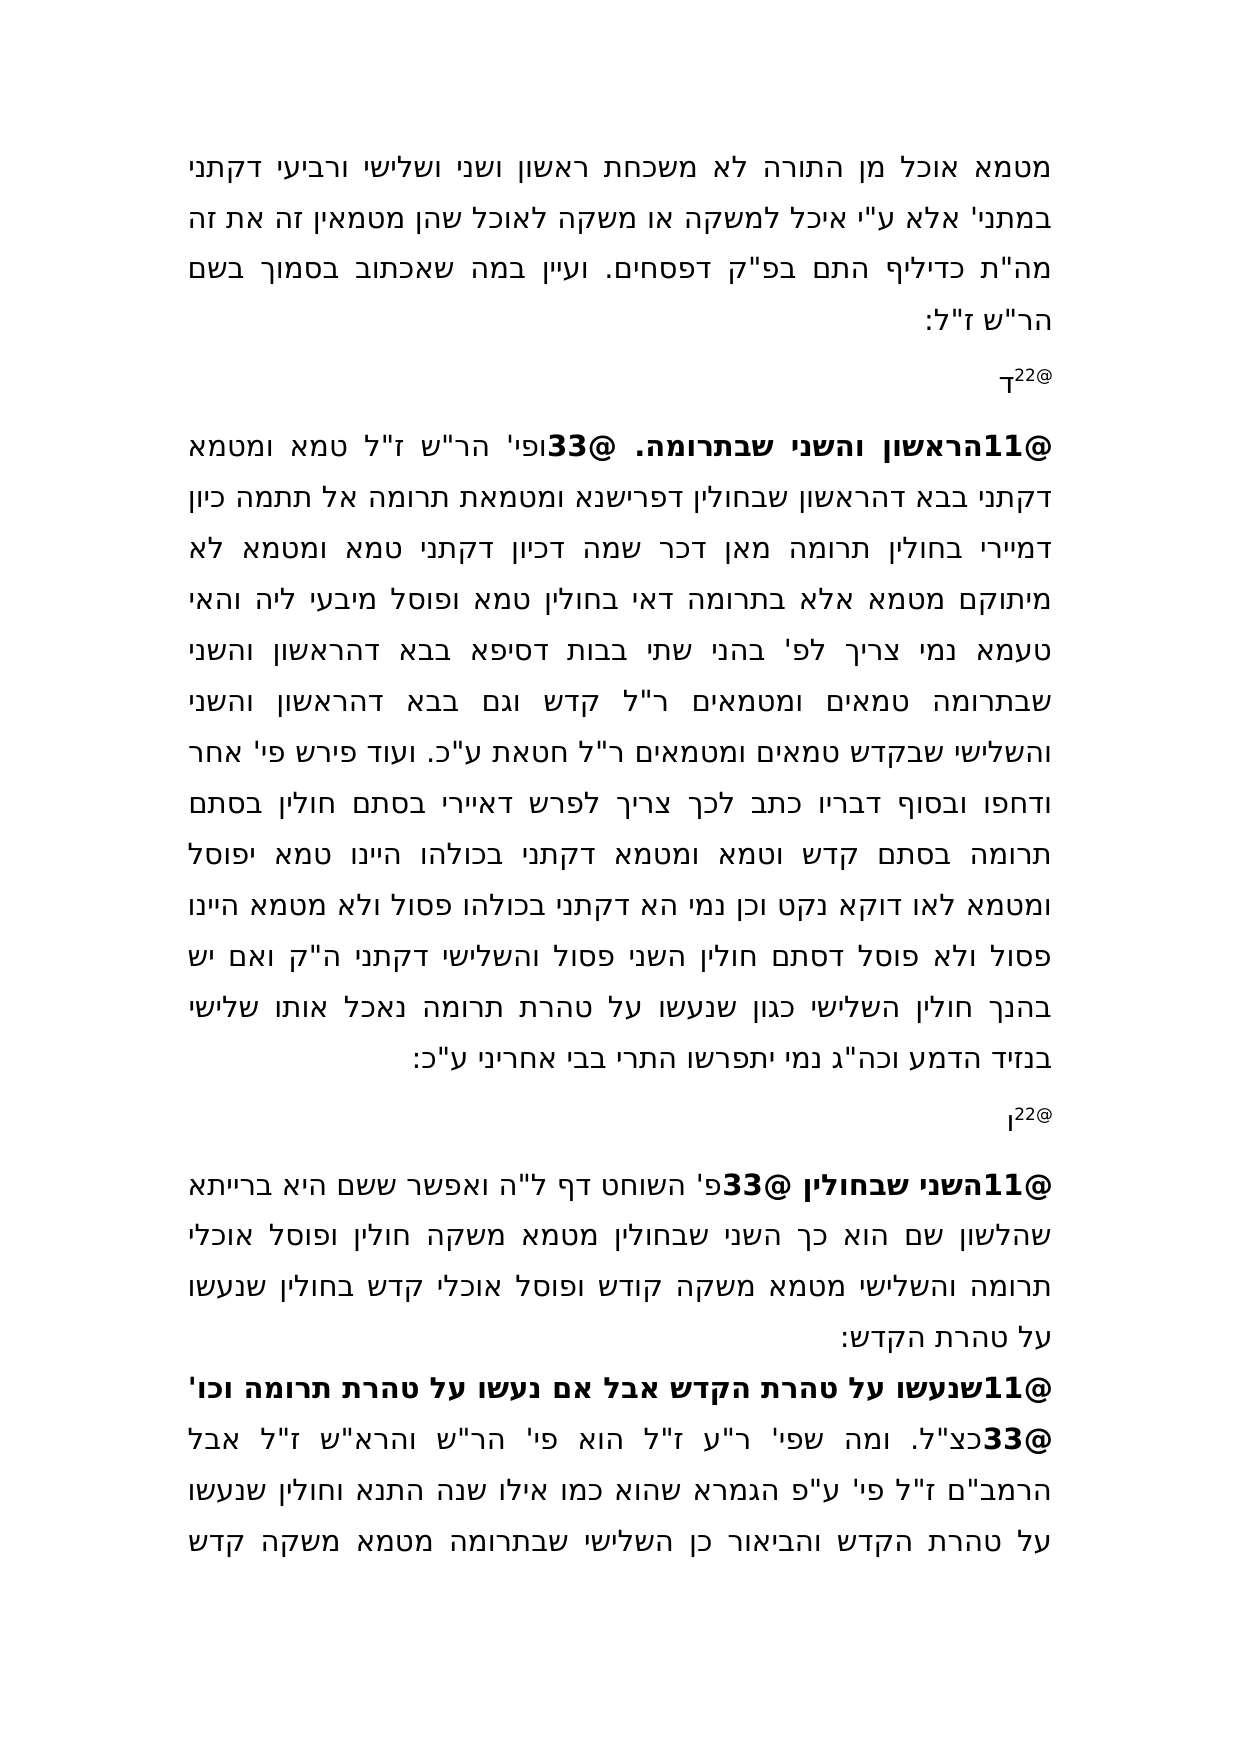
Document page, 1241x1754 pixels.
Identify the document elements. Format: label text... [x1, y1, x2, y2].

subtitle @22ו [187, 1104, 1053, 1138]
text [187, 1372, 1053, 1558]
subtitle @22ד [187, 366, 1053, 400]
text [187, 150, 1053, 337]
text @11הראשון והשני שבתרומה. @33ופי' הר"ש ז"ל טמא ומטמא דקתני בבא דהראשון שבחולין דפרישנא ומטמאת תרומה אל תתמה כיון דמיירי בחולין תרומה מאן דכר שמה דכיון דקתני טמא ומטמא לא מיתוקם מטמא אלא בתרומה דאי בחולין טמא ופוסל מיבעי ליה והאי טעמא נמי צריך לפ' בהני שתי בבות דסיפא בבא דהראשון והשני שבתרומה טמאים ומטמאים ר"ל קדש וגם בבא דהראשון והשני והשלישי שבקדש טמאים ומטמאים ר"ל חטאת ע"כ. ועוד פירש פי' אחר ודחפו ובסוף דבריו כתב לכך צריך לפרש דאיירי בסתם חולין בסתם תרומה בסתם קדש וטמא ומטמא דקתני בכולהו היינו טמא יפוסל ומטמא לאו דוקא נקט וכן נמי הא דקתני בכולהו פסול ולא מטמא היינו פסול ולא פוסל דסתם חולין השני פסול והשלישי דקתני ה"ק ואם יש בהנך חולין השלישי כגון שנעשו על טהרת תרומה נאכל אותו שלישי בנזיד הדמע וכה"ג נמי יתפרשו התרי בבי אחריני ע"כ: [187, 430, 1053, 1075]
text @11השני שבחולין @33פ' השוחט דף ל"ה ואפשר ששם היא ברייתא שהלשון שם הוא כך השני שבחולין מטמא משקה חולין ופוסל אוכלי תרומה והשלישי מטמא משקה קודש ופוסל אוכלי קדש בחולין שנעשו על טהרת הקדש: [187, 1168, 1053, 1354]
